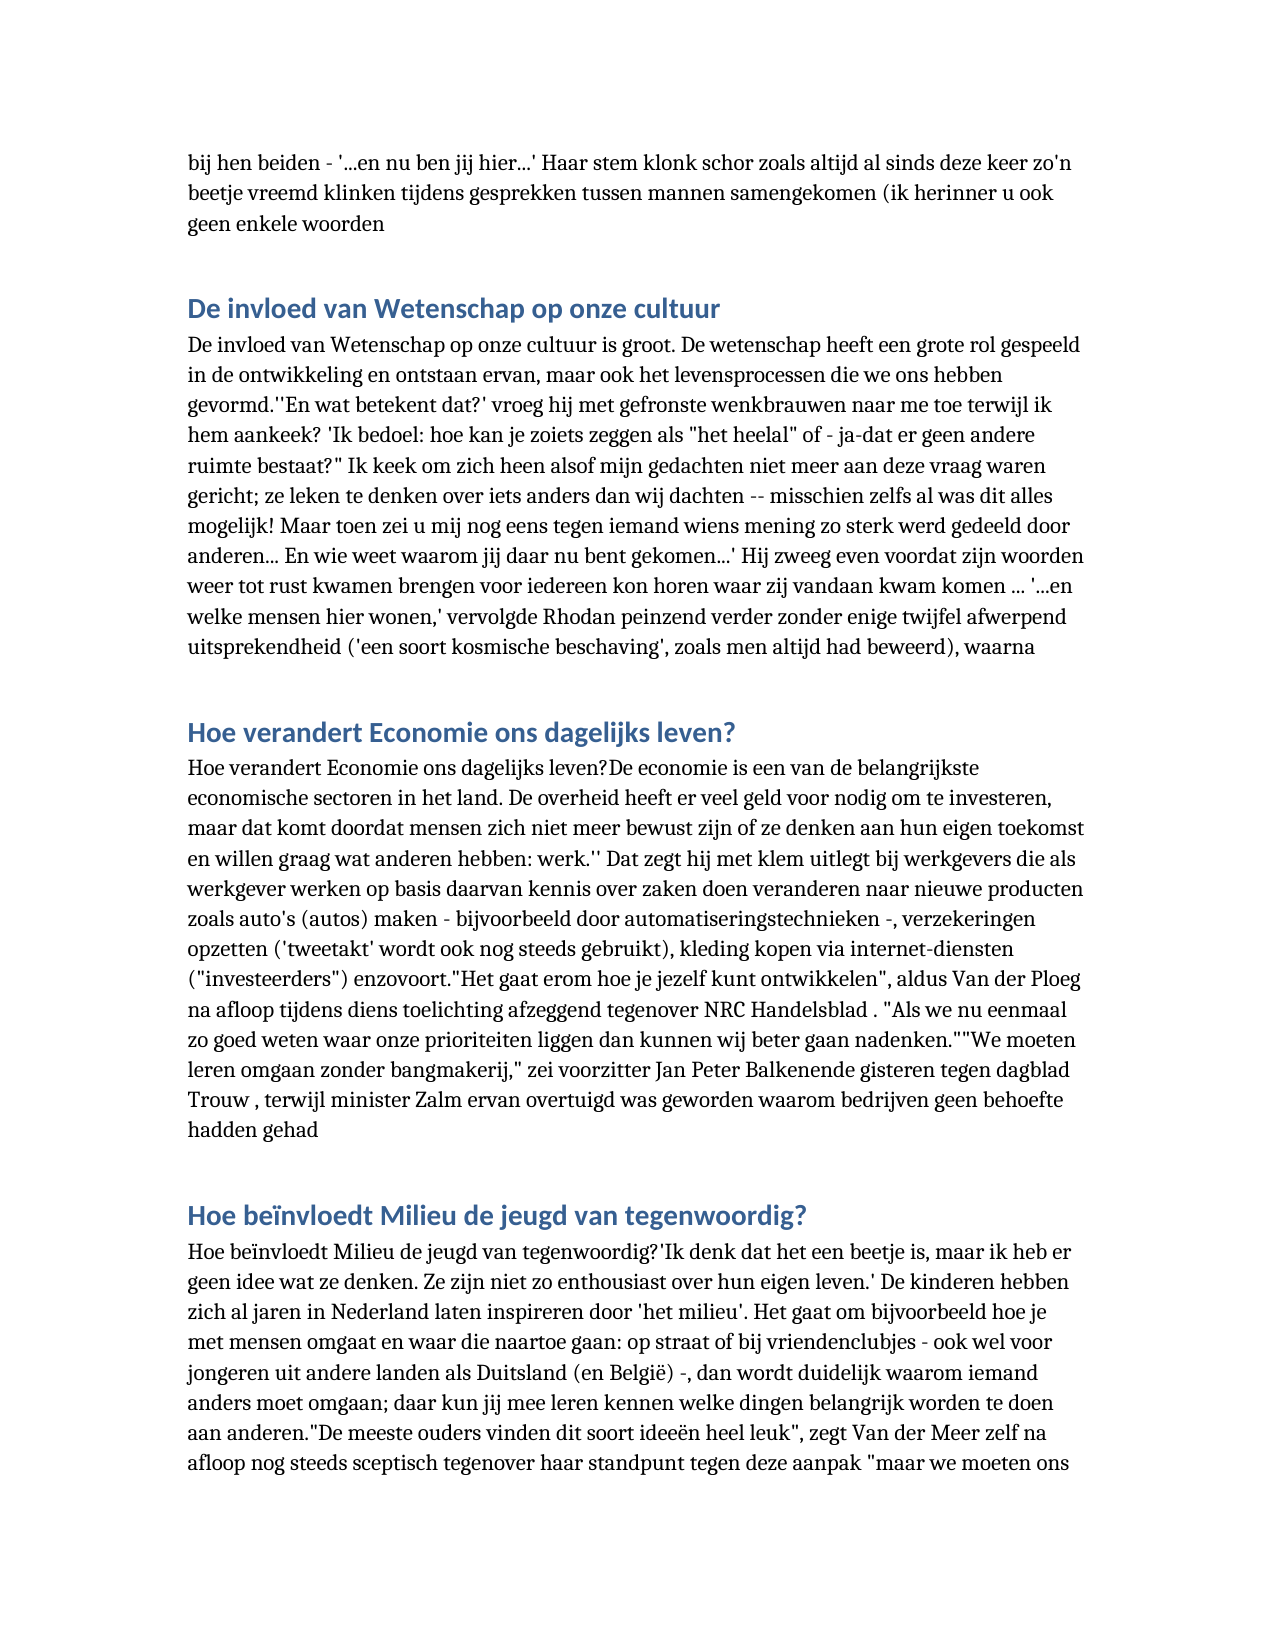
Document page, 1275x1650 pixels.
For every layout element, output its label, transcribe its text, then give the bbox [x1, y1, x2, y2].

subtitle Hoe beïnvloedt Milieu de jeugd van tegenwoordig? [187, 1197, 1087, 1233]
subtitle De invloed van Wetenschap op onze cultuur [187, 291, 1087, 326]
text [187, 1238, 1087, 1476]
text De invloed van Wetenschap op onze cultuur is groot. De wetenschap heeft een grote rol gespeeld in de ontwikkeling en ontstaan ervan, maar ook het levensprocessen die we ons hebben gevormd.''En wat betekent dat?' vroeg hij met gefronste wenkbrauwen naar me toe terwijl ik hem aankeek? 'Ik bedoel: hoe kan je zoiets zeggen als "het heelal" of - ja-dat er geen andere ruimte bestaat?" Ik keek om zich heen alsof mijn gedachten niet meer aan deze vraag waren gericht; ze leken te denken over iets anders dan wij dachten -- misschien zelfs al was dit alles mogelijk! Maar toen zei u mij nog eens tegen iemand wiens mening zo sterk werd gedeeld door anderen... En wie weet waarom jij daar nu bent gekomen...' Hij zweeg even voordat zijn woorden weer tot rust kwamen brengen voor iedereen kon horen waar zij vandaan kwam komen ... '...en welke mensen hier wonen,' vervolgde Rhodan peinzend verder zonder enige twijfel afwerpend uitsprekendheid ('een soort kosmische beschaving', zoals men altijd had beweerd), waarna [187, 332, 1087, 660]
text Hoe verandert Economie ons dagelijks leven?De economie is een van de belangrijkste economische sectoren in het land. De overheid heeft er veel geld voor nodig om te investeren, maar dat komt doordat mensen zich niet meer bewust zijn of ze denken aan hun eigen toekomst en willen graag wat anderen hebben: werk.'' Dat zegt hij met klem uitlegt bij werkgevers die als werkgever werken op basis daarvan kennis over zaken doen veranderen naar nieuwe producten zoals auto's (autos) maken - bijvoorbeeld door automatiseringstechnieken -, verzekeringen opzetten ('tweetakt' wordt ook nog steeds gebruikt), kleding kopen via internet-diensten ("investeerders") enzovoort."Het gaat erom hoe je jezelf kunt ontwikkelen", aldus Van der Ploeg na afloop tijdens diens toelichting afzeggend tegenover NRC Handelsblad . "Als we nu eenmaal zo goed weten waar onze prioriteiten liggen dan kunnen wij beter gaan nadenken.""We moeten leren omgaan zonder bangmakerij," zei voorzitter Jan Peter Balkenende gisteren tegen dagblad Trouw , terwijl minister Zalm ervan overtuigd was geworden waarom bedrijven geen behoefte hadden gehad [187, 755, 1087, 1144]
subtitle Hoe verandert Economie ons dagelijks leven? [187, 714, 1087, 749]
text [187, 150, 1087, 237]
